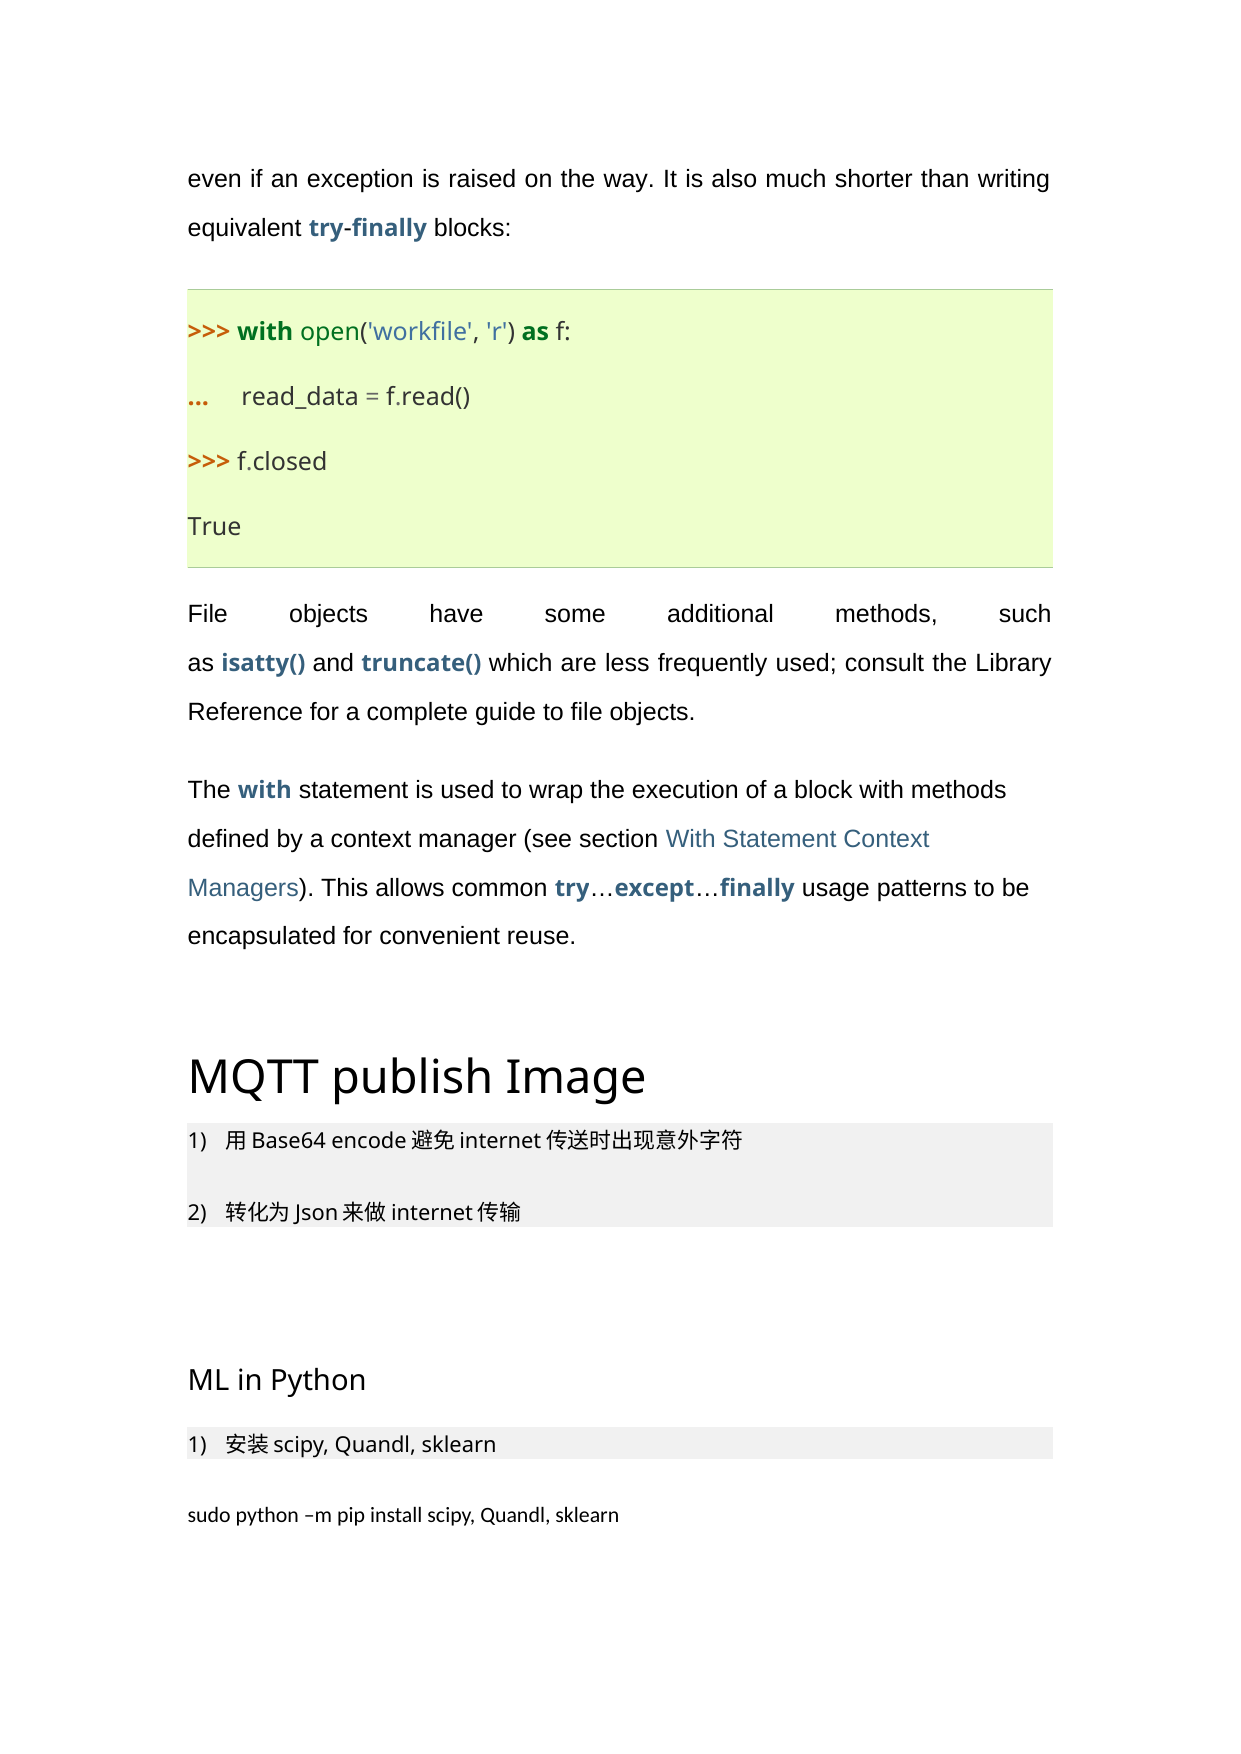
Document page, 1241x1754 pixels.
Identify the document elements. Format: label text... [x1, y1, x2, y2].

subtitle ML in Python [187, 1346, 1053, 1411]
text ... read_data = f.read() [187, 363, 1053, 428]
text The with statement is used to wrap the execution of a block with methods defined by a context manager (see section With Statement Context Managers). This allows common try…except…finally usage patterns to be encapsulated for convenient reuse. [187, 757, 1053, 952]
text File objects have some additional methods, such as isatty() and truncate() which are less frequently used; consult the Library Reference for a complete guide to file objects. [187, 598, 1053, 728]
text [187, 162, 1053, 259]
subtitle 用Base64 encode避免internet传送时出现意外字符 [187, 1123, 1053, 1156]
text True [187, 484, 1053, 568]
text sudo python –m pip install scipy, Quandl, sklearn [187, 1498, 1053, 1531]
subtitle 转化为Json来做internet传输 [187, 1194, 1053, 1227]
text >>> f.closed [187, 428, 1053, 484]
subtitle MQTT publish Image [187, 1043, 1053, 1108]
text >>> with open('workfile', 'r') as f: [187, 290, 1053, 363]
subtitle 安装scipy, Quandl, sklearn [187, 1427, 1053, 1459]
